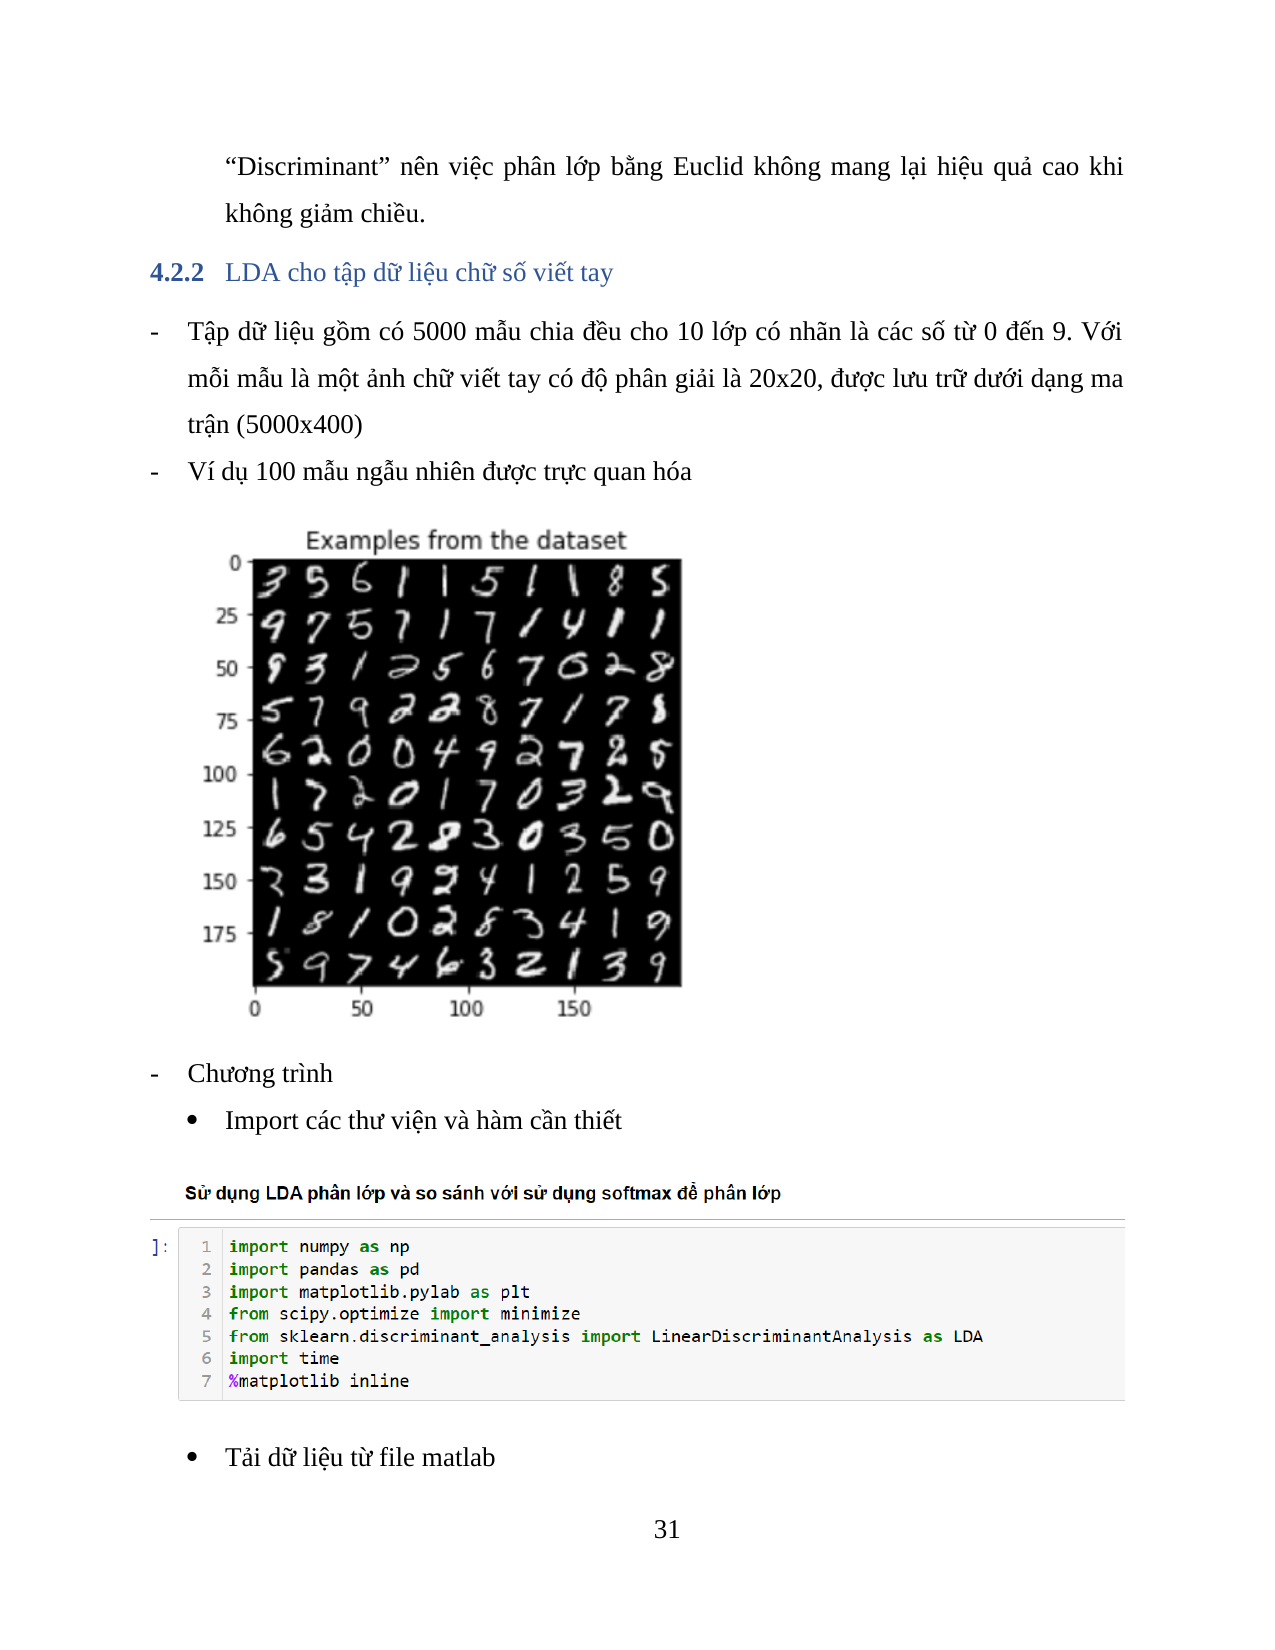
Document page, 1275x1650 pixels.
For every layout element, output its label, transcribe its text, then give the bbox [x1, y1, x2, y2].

picture [150, 1163, 1125, 1414]
list Ví dụ 100 mẫu ngẫu nhiên được trực quan hóa [150, 455, 1125, 486]
list Tập dữ liệu gồm có 5000 mẫu chia đều cho 10 lớp có nhãn là các số từ 0 đến 9. Với mỗi mẫu là một ảnh chữ viết tay có độ phân giải là 20x20, được lưu trữ dưới dạng ma trận (5000x400) [150, 315, 1125, 439]
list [187, 150, 1125, 228]
list Import các thư viện và hàm cần thiết [187, 1104, 1125, 1135]
subtitle LDA cho tập dữ liệu chữ số viết tay [150, 256, 1125, 287]
picture [187, 501, 843, 1042]
list Tải dữ liệu từ file matlab [187, 1441, 1125, 1472]
list Chương trình [150, 1057, 1125, 1088]
